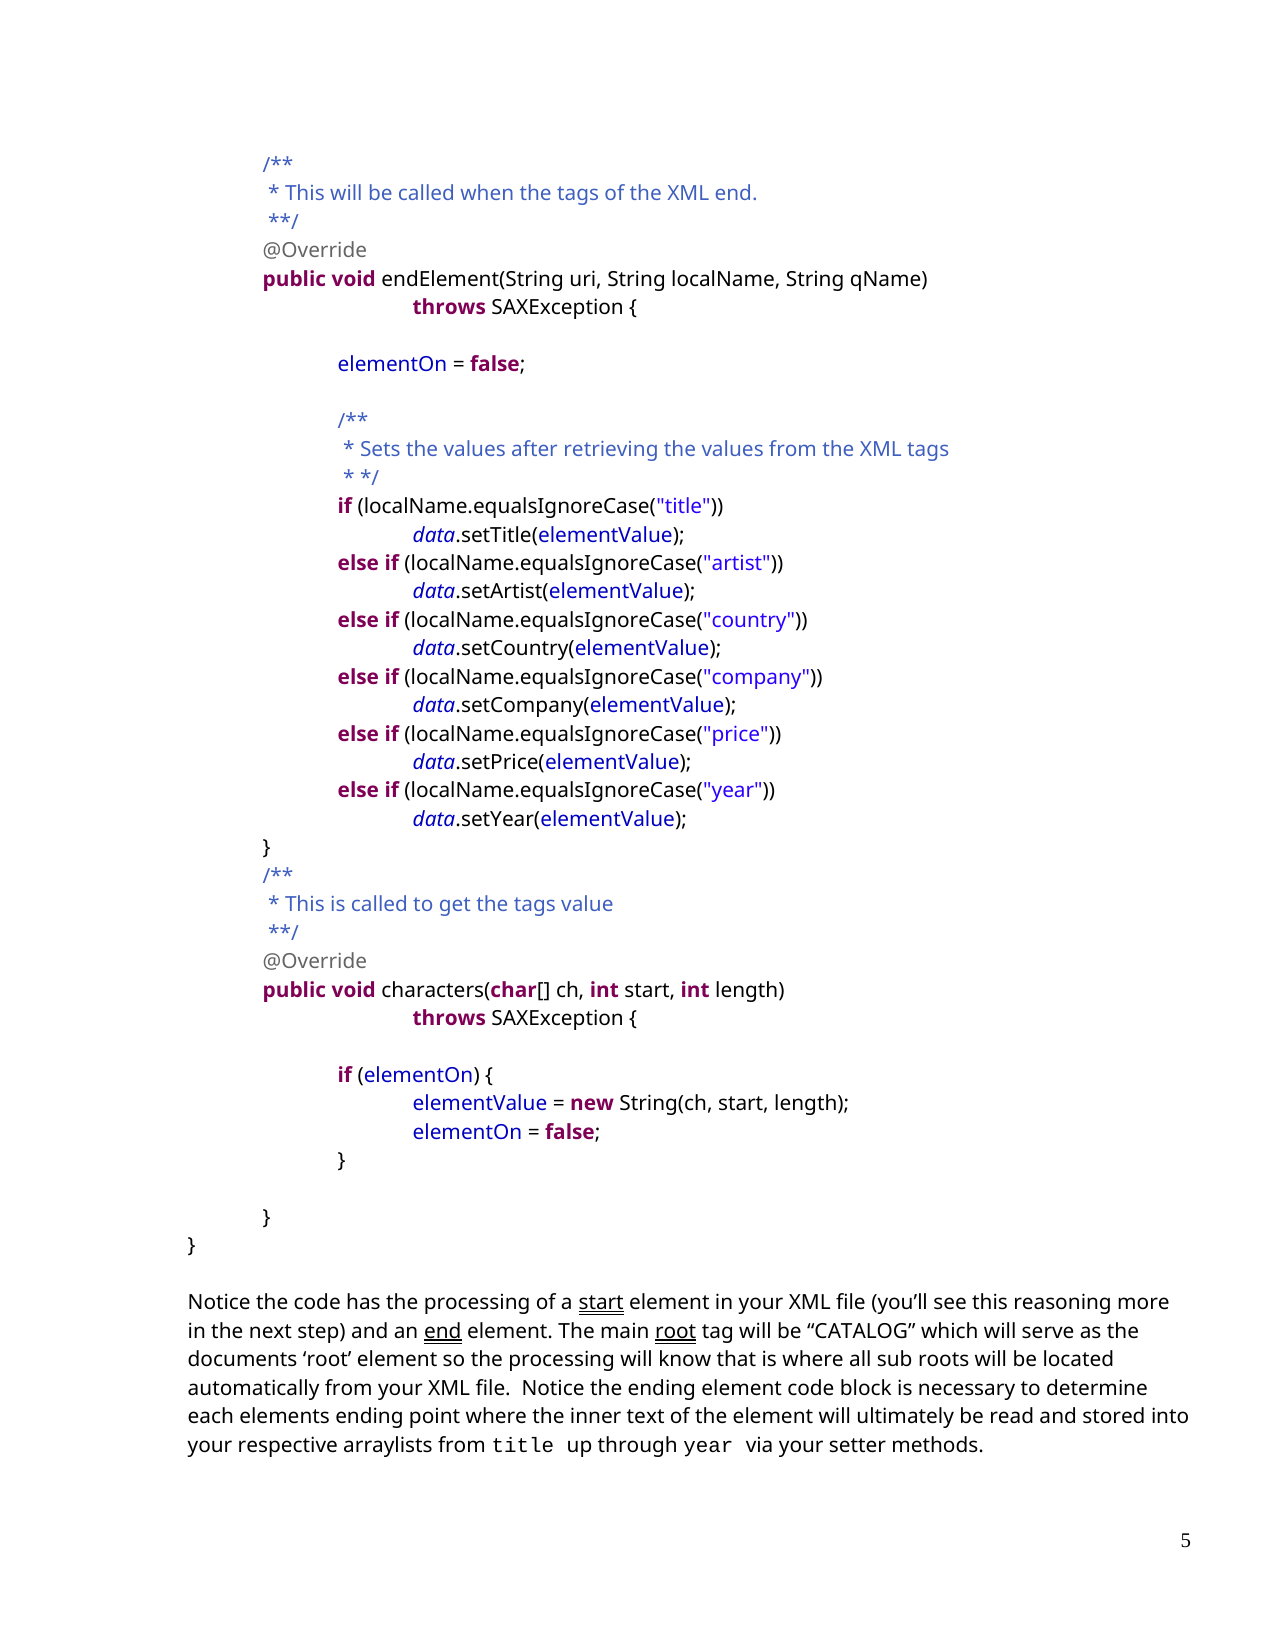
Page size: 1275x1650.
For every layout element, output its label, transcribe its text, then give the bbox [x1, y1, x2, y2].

text **/ [187, 207, 1191, 235]
text throws SAXException { [187, 292, 1191, 321]
text public void characters(char[] ch, int start, int length) [187, 975, 1191, 1003]
text * */ [187, 463, 1191, 491]
text /** [187, 861, 1191, 889]
text data.setCountry(elementValue); [187, 633, 1191, 662]
text else if (localName.equalsIgnoreCase("country")) [187, 605, 1191, 633]
text } [187, 1145, 1191, 1174]
text if (localName.equalsIgnoreCase("title")) [187, 491, 1191, 520]
text data.setArtist(elementValue); [187, 577, 1191, 605]
text else if (localName.equalsIgnoreCase("year")) [187, 776, 1191, 804]
text * Sets the values after retrieving the values from the XML tags [187, 434, 1191, 463]
text Notice the code has the processing of a start element in your XML file (you’ll see this reasoning more in the next step) and an end element. The main root tag will be “CATALOG” which will serve as the documents ‘root’ element so the processing will know that is where all sub roots will be located automatically from your XML file. Notice the ending element code block is necessary to determine each elements ending point where the inner text of the element will ultimately be read and stored into your respective arraylists from title up through year via your setter methods. [187, 1287, 1191, 1458]
text /** [187, 150, 1191, 178]
text @Override [187, 235, 1191, 264]
text } [187, 1231, 1191, 1259]
text } [187, 832, 1191, 861]
text data.setPrice(elementValue); [187, 747, 1191, 776]
text else if (localName.equalsIgnoreCase("price")) [187, 719, 1191, 747]
text data.setTitle(elementValue); [187, 520, 1191, 548]
text else if (localName.equalsIgnoreCase("artist")) [187, 548, 1191, 577]
text throws SAXException { [187, 1003, 1191, 1032]
text data.setYear(elementValue); [187, 804, 1191, 832]
text /** [187, 406, 1191, 434]
text **/ [187, 918, 1191, 946]
text * This will be called when the tags of the XML end. [187, 178, 1191, 207]
text data.setCompany(elementValue); [187, 690, 1191, 719]
text elementOn = false; [187, 1117, 1191, 1145]
text @Override [187, 946, 1191, 975]
text public void endElement(String uri, String localName, String qName) [187, 264, 1191, 292]
text elementOn = false; [187, 349, 1191, 377]
text * This is called to get the tags value [187, 889, 1191, 918]
text else if (localName.equalsIgnoreCase("company")) [187, 662, 1191, 690]
text } [187, 1202, 1191, 1231]
text elementValue = new String(ch, start, length); [187, 1088, 1191, 1117]
text if (elementOn) { [187, 1060, 1191, 1088]
